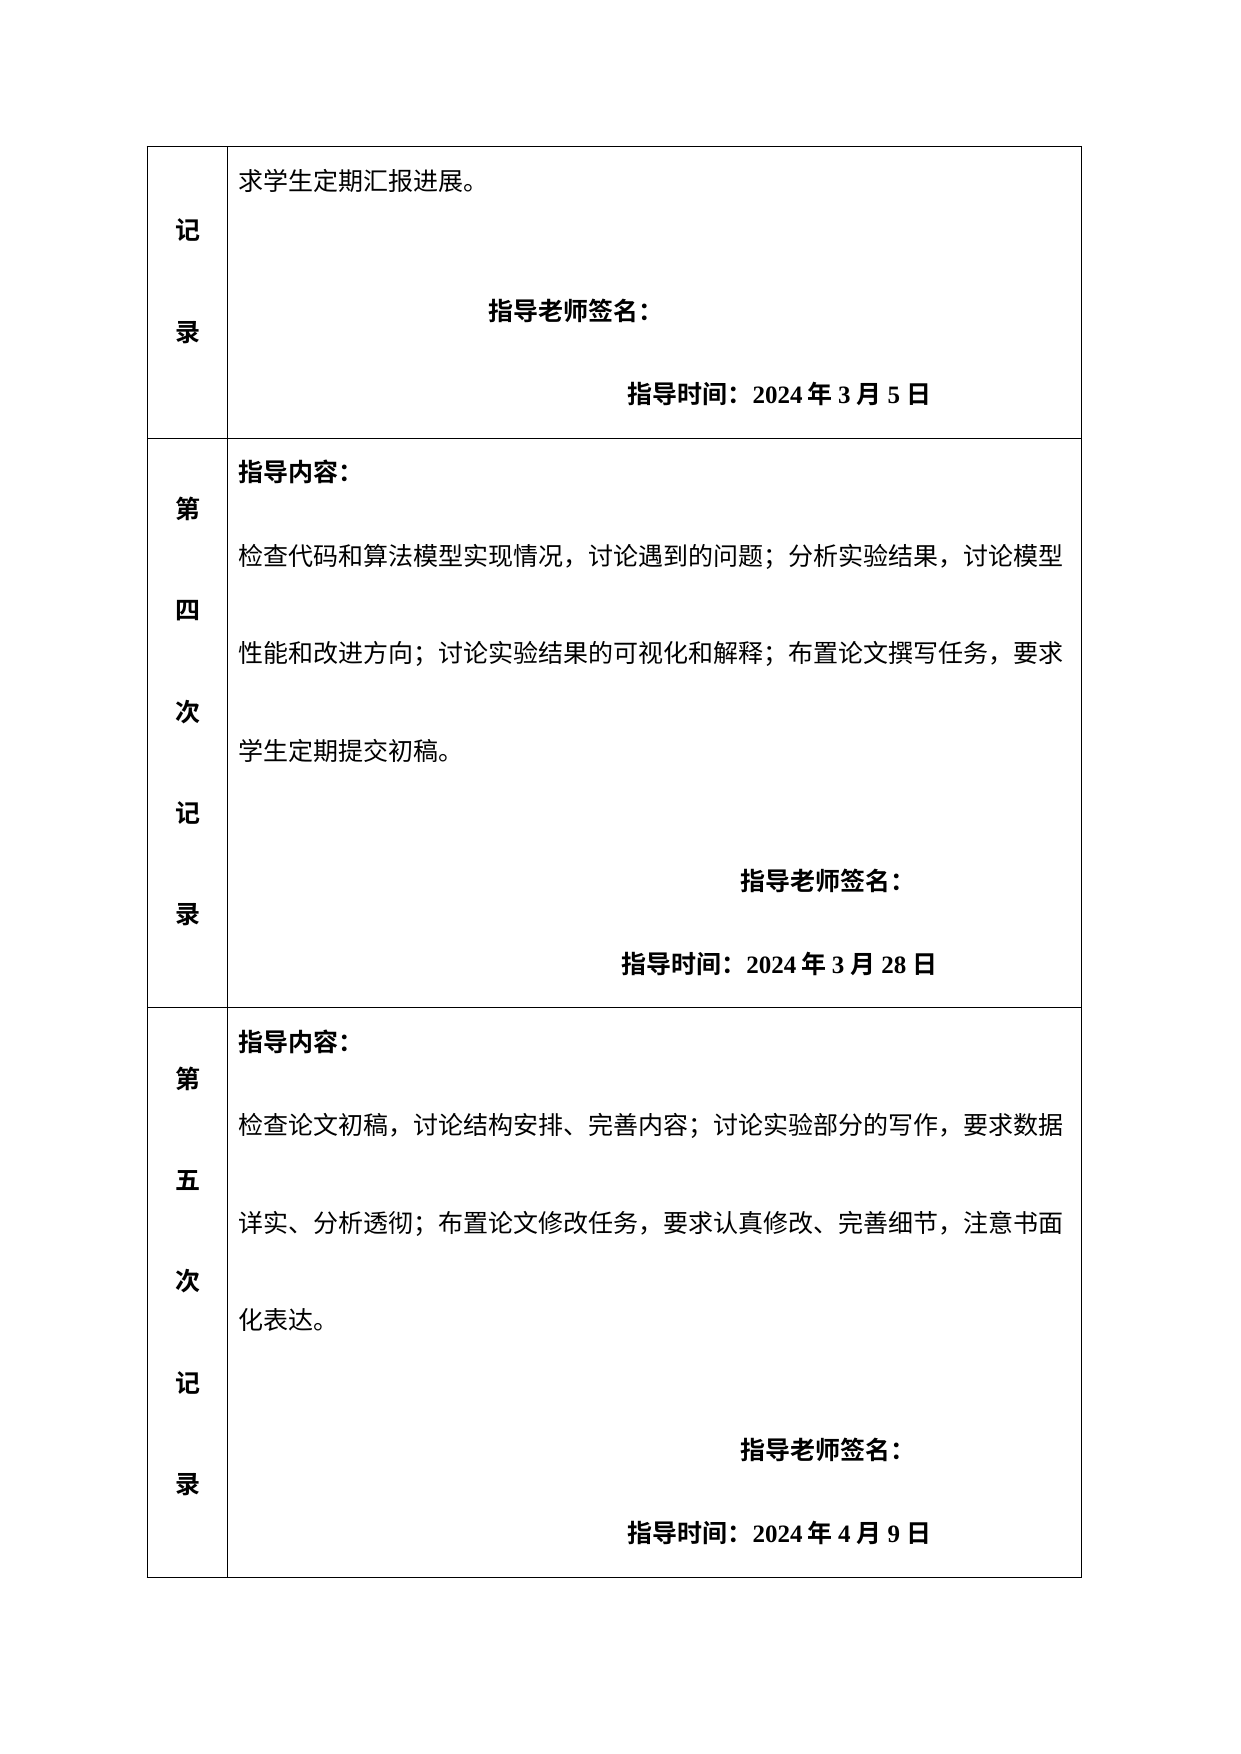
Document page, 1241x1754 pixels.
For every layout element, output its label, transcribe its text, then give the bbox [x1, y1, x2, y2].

table_cell 第 三 次 记 录 [148, 147, 227, 437]
table_cell 第 四 次 记 录 [148, 439, 227, 1007]
table_cell 指导内容： 检查论文初稿，讨论结构安排、完善内容；讨论实验部分的写作，要求数据详实、分析透彻；布置论文修改任务，要求认真修改、完善细节，注意书面化表达。 指导老师签名： 指导时间：2024年 4 月 9 日 [228, 1008, 1081, 1577]
table_cell 第 五 次 记 录 [148, 1008, 227, 1577]
table_cell 指导内容： 检查代码和算法模型实现情况，讨论遇到的问题；分析实验结果，讨论模型性能和改进方向；讨论实验结果的可视化和解释；布置论文撰写任务，要求学生定期提交初稿。 指导老师签名： 指导时间：2024年 3 月 28 日 [228, 439, 1081, 1007]
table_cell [228, 147, 1081, 437]
